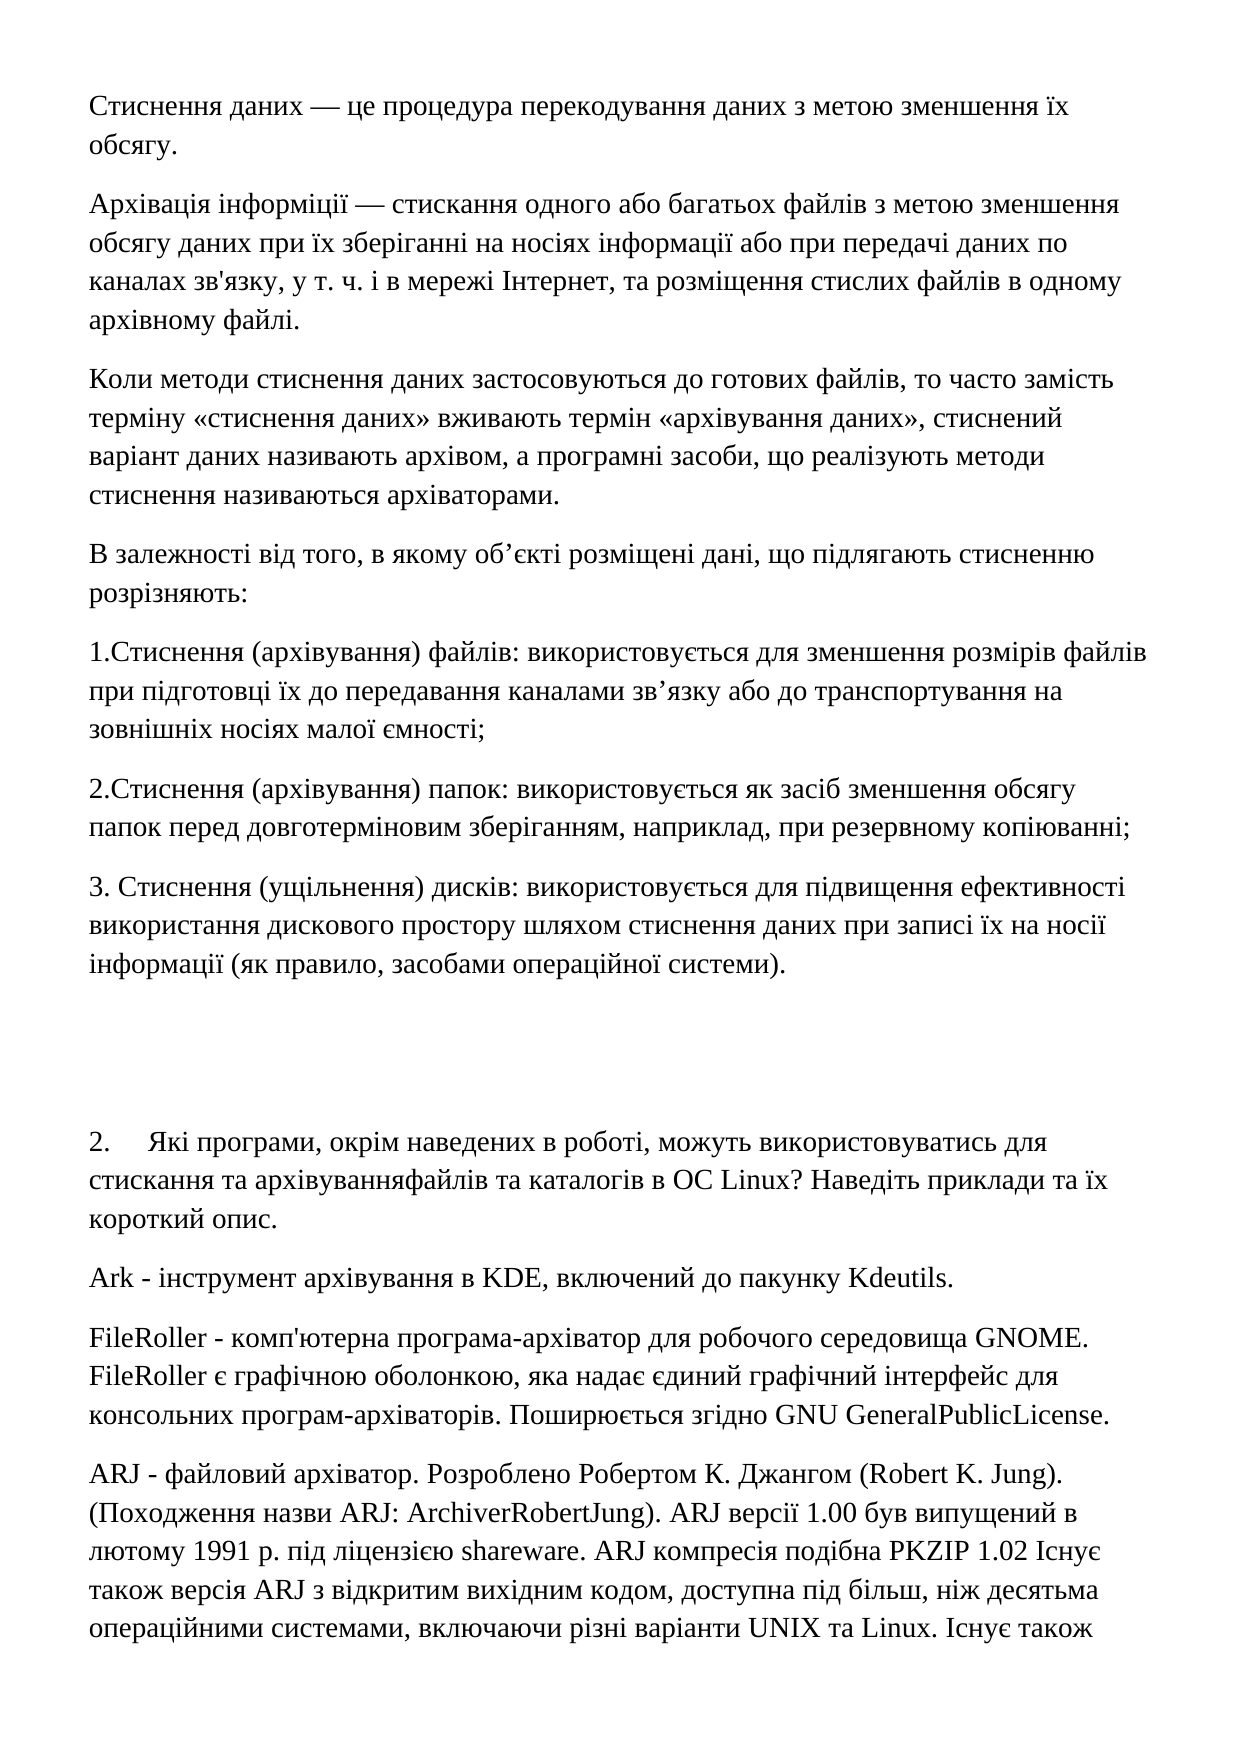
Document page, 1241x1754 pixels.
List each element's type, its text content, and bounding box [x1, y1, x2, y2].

text Стиснення даних — це процедура перекодування даних з метою зменшення їх обсягу. [88, 88, 1152, 161]
text Ark - інструмент архівування в KDE, включений до пакунку Kdeutils. [88, 1260, 1152, 1294]
text 2.Стиснення (архівування) папок: використовується як засіб зменшення обсягу папок перед довготерміновим зберіганням, наприклад, при резервному копіюванні; [88, 771, 1152, 843]
text Архівація інформіції — стискання одного або багатьох файлів з метою зменшення обсягу даних при їх зберіганні на носіях інформації або при передачі даних по каналах зв'язку, у т. ч. і в мережі Інтернет, та розміщення стислих файлів в одному архівному файлі. [88, 186, 1152, 336]
text FileRoller - комп'ютерна програма-архіватор для робочого середовища GNOME. FileRoller є графічною оболонкою, яка надає єдиний графічний інтерфейс для консольних програм-архіваторів. Поширюється згідно GNU GeneralPublicLicense. [88, 1320, 1152, 1430]
text 2. Які програми, окрім наведених в роботі, можуть використовуватись для стискання та архівуванняфайлів та каталогів в ОС Linux? Наведіть приклади та їх короткий опис. [88, 1124, 1152, 1234]
text В залежності від того, в якому об’єкті розміщені дані, що підлягають стисненню розрізняють: [88, 536, 1152, 608]
text Коли методи стиснення даних застосовуються до готових файлів, то часто замість терміну «стиснення даних» вживають термін «архівування даних», стиснений варіант даних називають архівом, а програмні засоби, що реалізують методи стиснення називаються архіваторами. [88, 361, 1152, 511]
text 1.Стиснення (архівування) файлів: використовується для зменшення розмірів файлів при підготовці їх до передавання каналами зв’язку або до транспортування на зовнішніх носіях малої ємності; [88, 634, 1152, 745]
text 3. Стиснення (ущільнення) дисків: використовується для підвищення ефективності використання дискового простору шляхом стиснення даних при записі їх на носії інформації (як правило, засобами операційної системи). [88, 869, 1152, 979]
